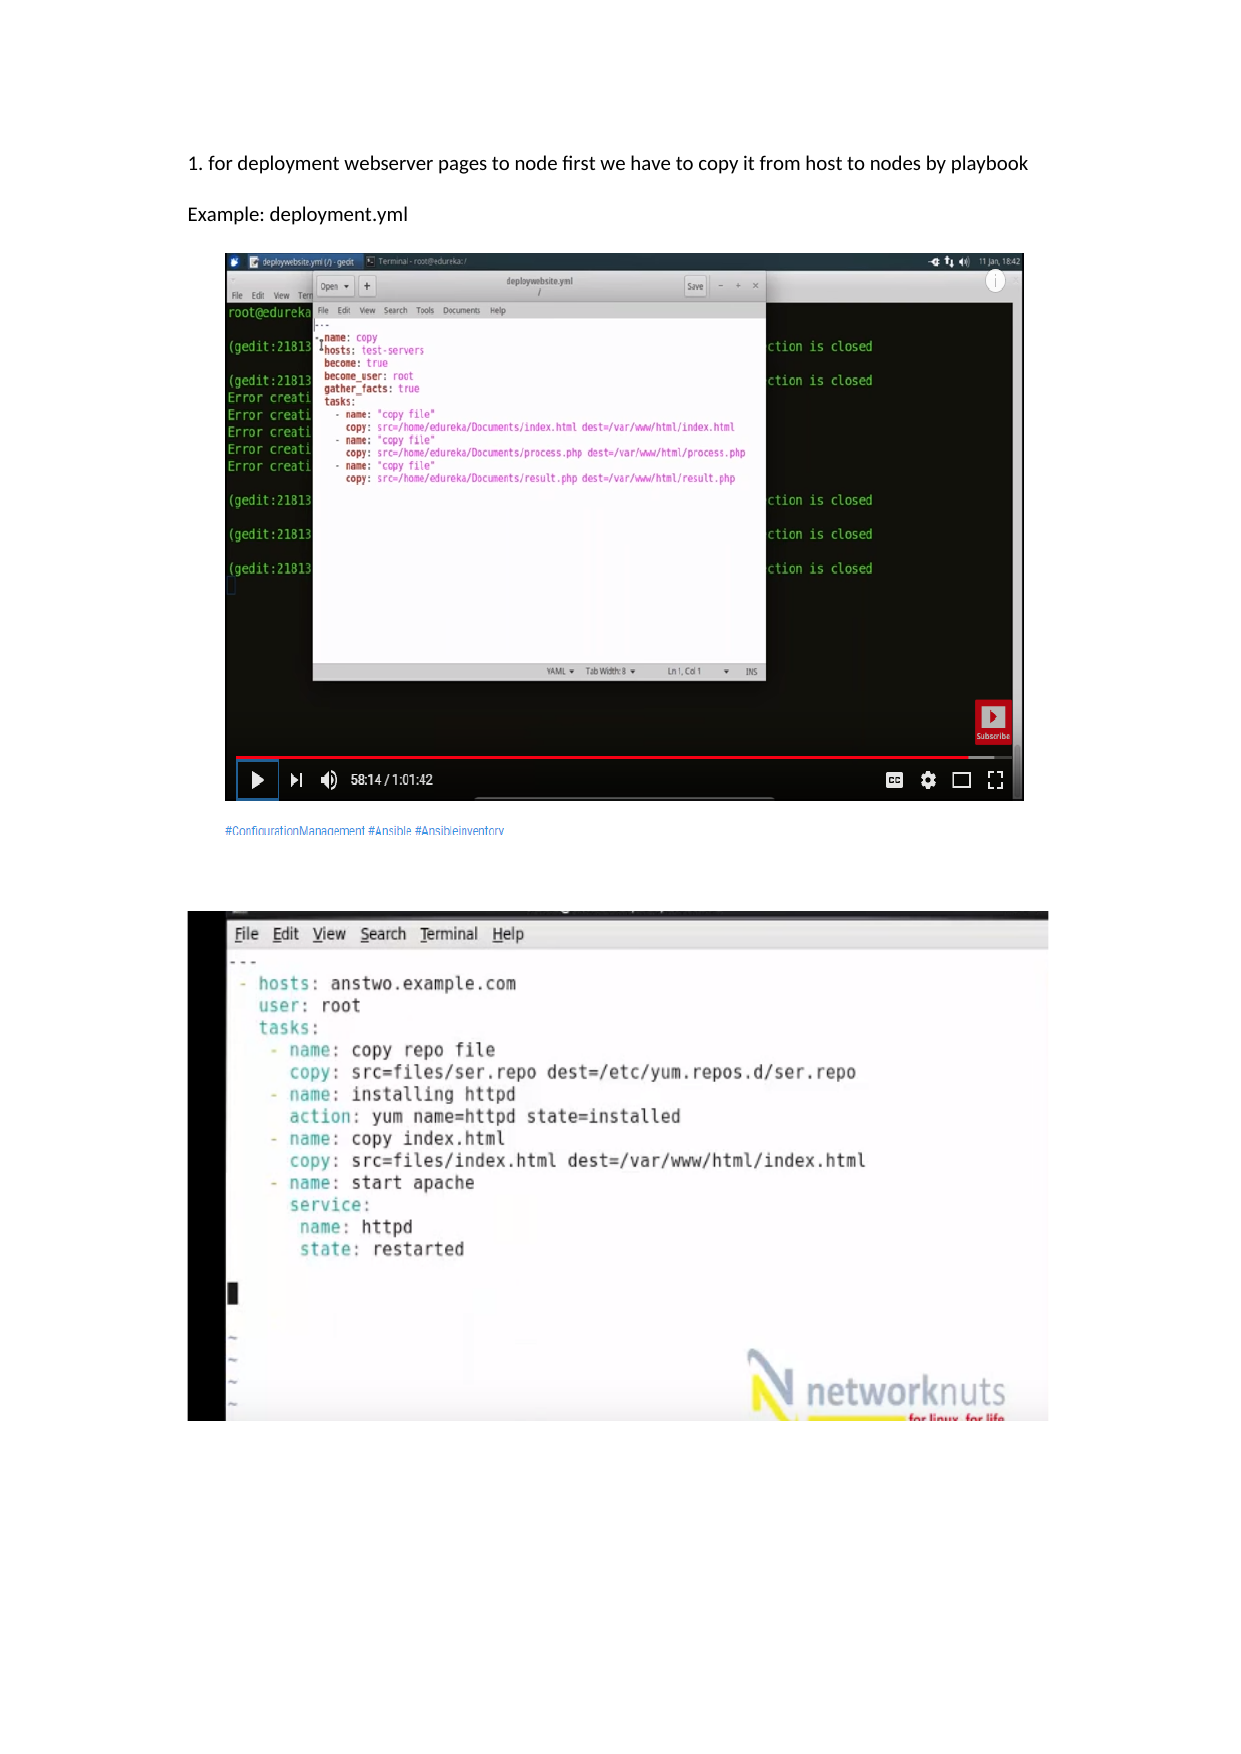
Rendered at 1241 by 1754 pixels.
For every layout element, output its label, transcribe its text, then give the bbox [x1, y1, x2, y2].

picture [192, 251, 1026, 835]
picture [187, 911, 1049, 1421]
list for deployment webserver pages to node first we have to copy it from host to nodes by playbook [187, 150, 1053, 175]
list Example: deployment.yml [187, 201, 1053, 226]
